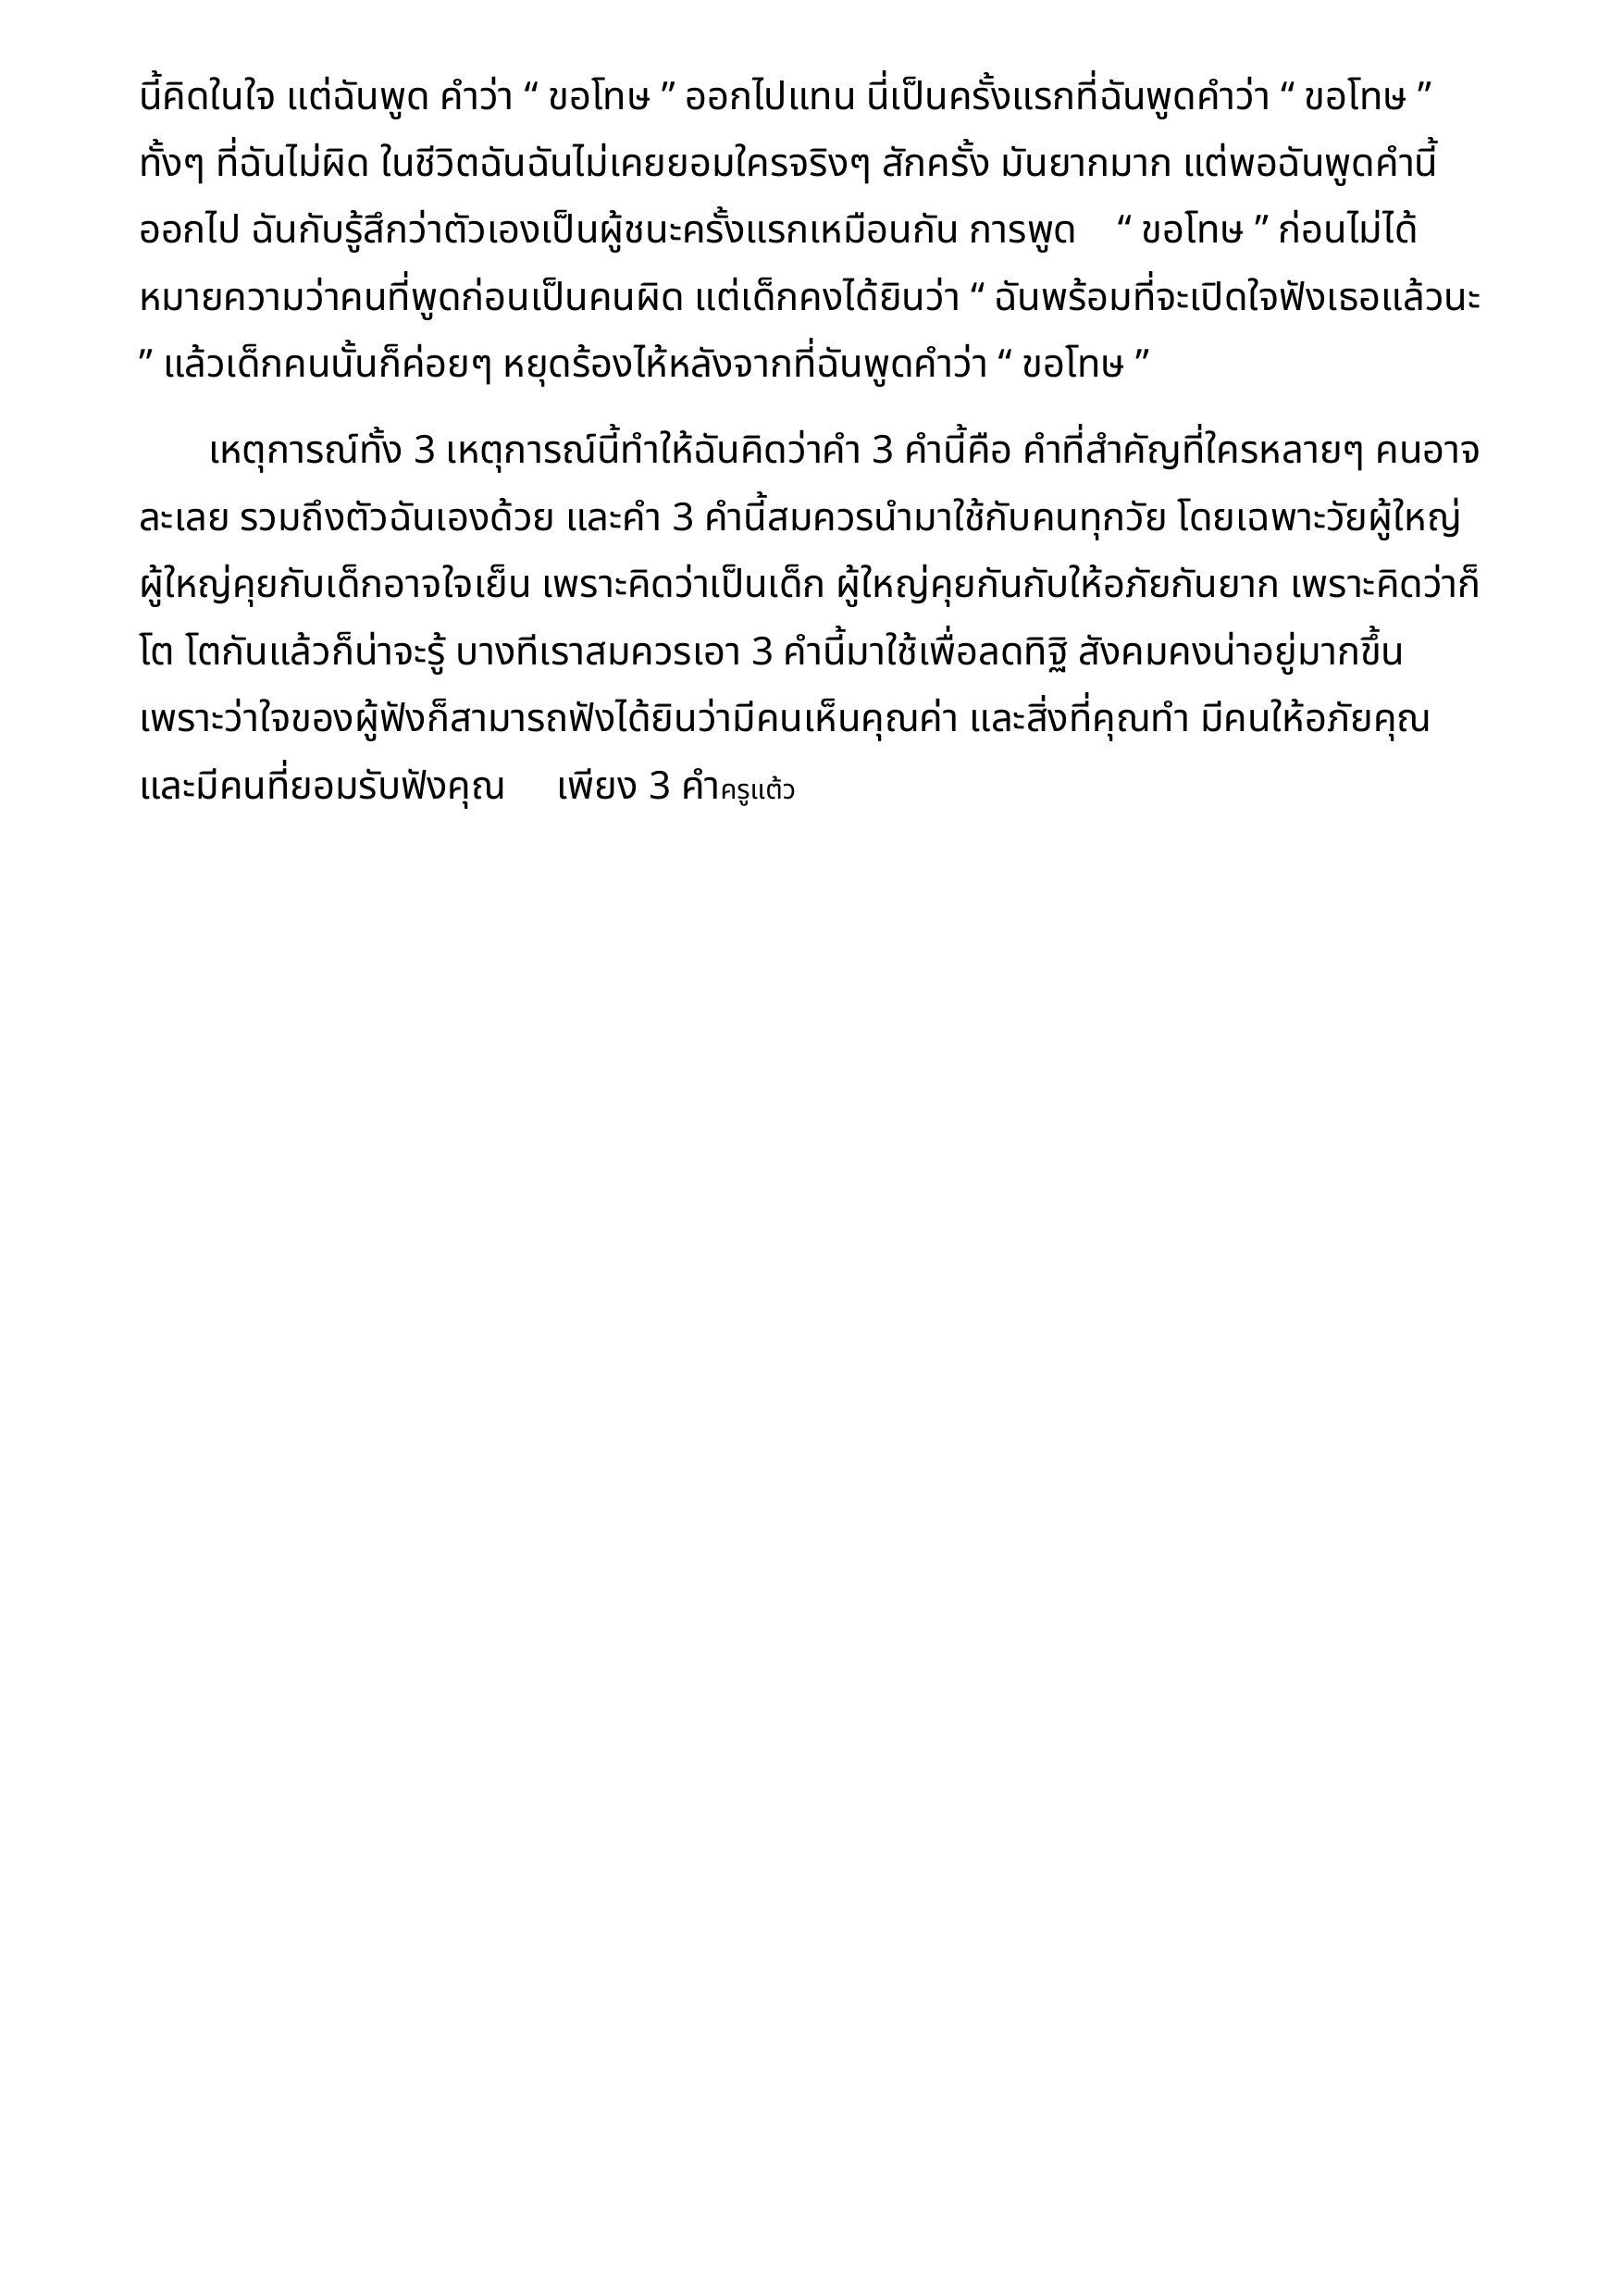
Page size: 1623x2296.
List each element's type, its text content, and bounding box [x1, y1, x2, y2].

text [139, 68, 1484, 394]
text เหตุการณ์ทั้ง 3 เหตุการณ์นี้ทำให้ฉันคิดว่าคำ 3 คำนี้คือ คำที่สำคัญที่ใครหลายๆ คนอาจละเลย รวมถึงตัวฉันเองด้วย และคำ 3 คำนี้สมควรนำมาใช้กับคนทุกวัย โดยเฉพาะวัยผู้ใหญ่ ผู้ใหญ่คุยกับเด็กอาจใจเย็น เพราะคิดว่าเป็นเด็ก ผู้ใหญ่คุยกันกับให้อภัยกันยาก เพราะคิดว่าก็โต โตกันแล้วก็น่าจะรู้ บางทีเราสมควรเอา 3 คำนี้มาใช้เพื่อลดทิฐิ สังคมคงน่าอยู่มากขึ้น เพราะว่าใจของผู้ฟังก็สามารถฟังได้ยินว่ามีคนเห็นคุณค่า และสิ่งที่คุณทำ มีคนให้อภัยคุณ และมีคนที่ยอมรับฟังคุณ เพียง 3 คำครูแต้ว [139, 422, 1484, 816]
